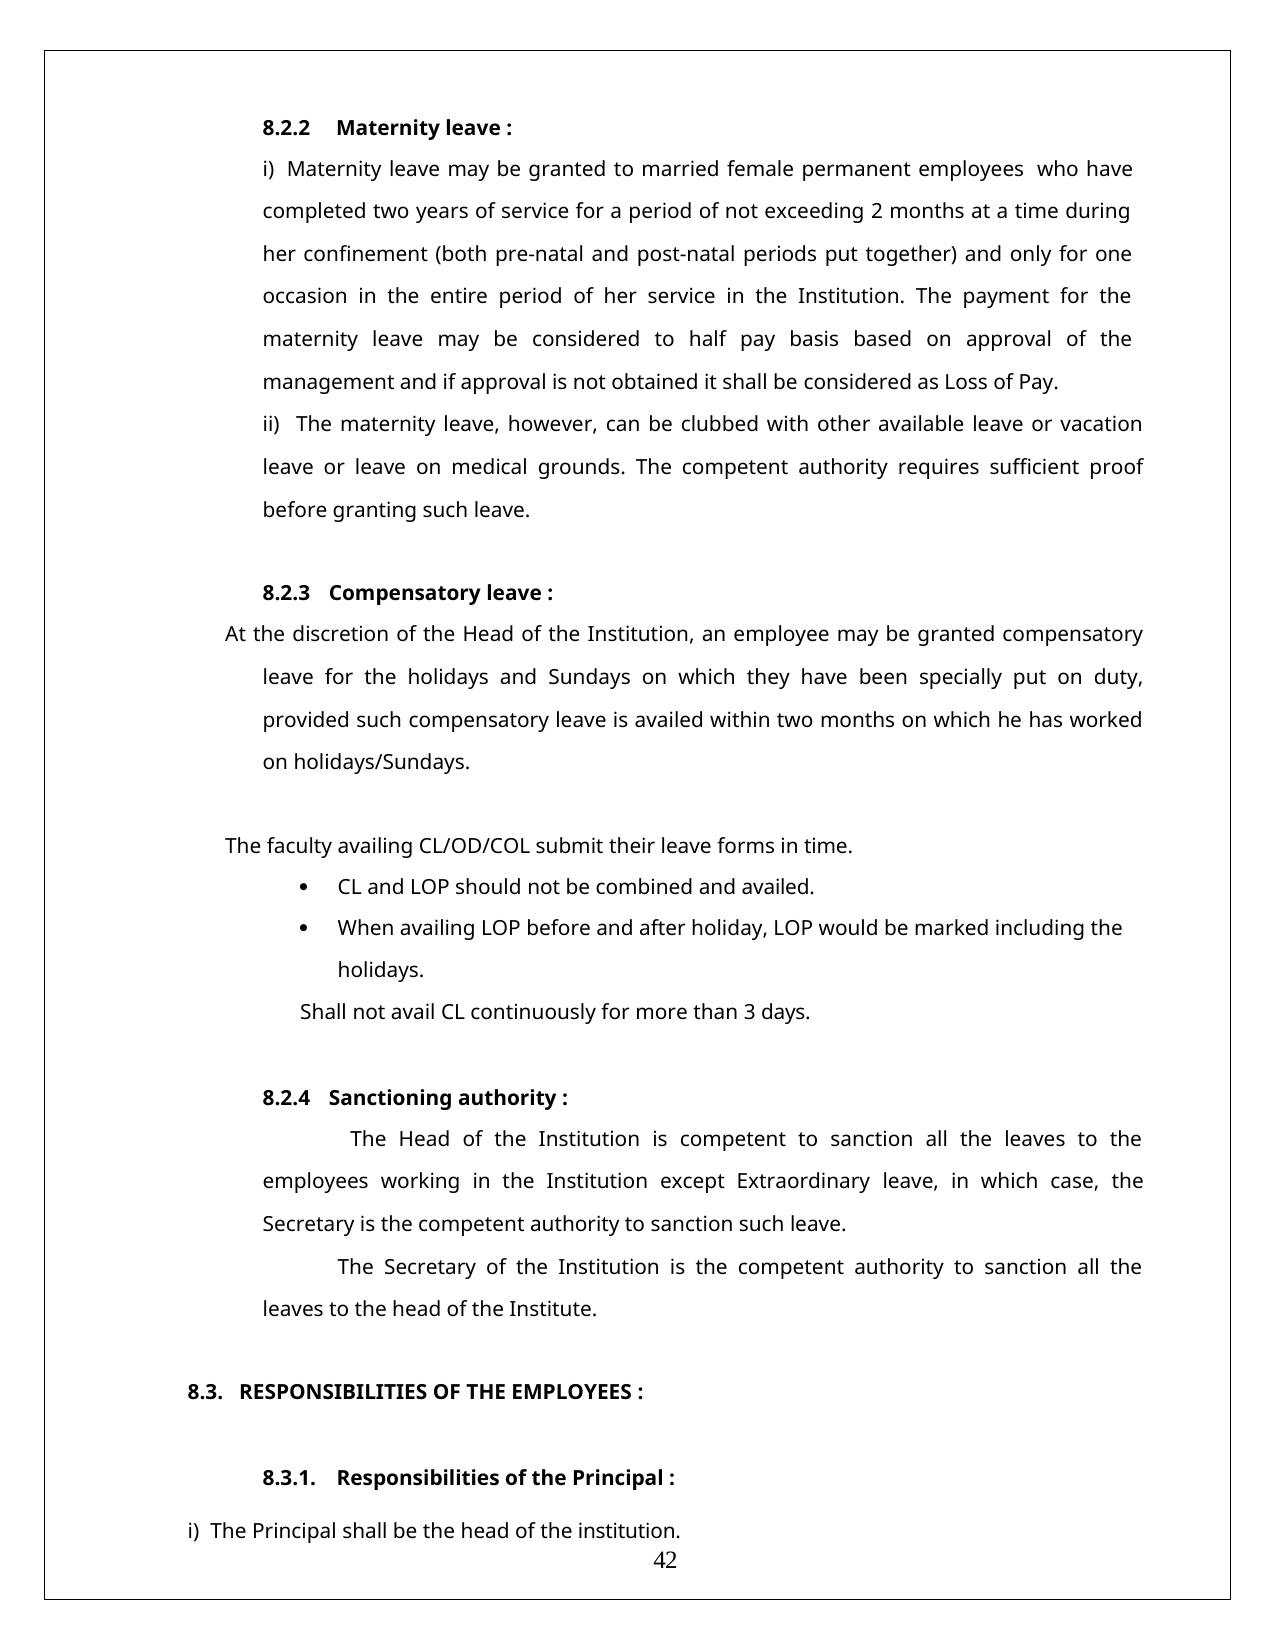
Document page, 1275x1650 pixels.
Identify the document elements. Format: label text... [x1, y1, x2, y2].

subtitle Maternity leave : [262, 113, 1230, 141]
text Shall not avail CL continuously for more than 3 days. [300, 997, 1230, 1026]
subtitle Sanctioning authority : [262, 1083, 1230, 1111]
subtitle Compensatory leave : [262, 578, 1230, 607]
subtitle Responsibilities of the Principal : [262, 1463, 1230, 1492]
list The Principal shall be the head of the institution. [187, 1517, 1230, 1545]
text The Secretary of the Institution is the competent authority to sanction all the leaves to the head of the Institute. [262, 1252, 1143, 1322]
subtitle RESPONSIBILITIES OF THE EMPLOYEES : [187, 1377, 1230, 1406]
list The maternity leave, however, can be clubbed with other available leave or vacation leave or leave on medical grounds. The competent authority requires sufficient proof before granting such leave. [262, 409, 1144, 523]
text At the discretion of the Head of the Institution, an employee may be granted compensatory leave for the holidays and Sundays on which they have been specially put on duty, provided such compensatory leave is availed within two months on which he has worked on holidays/Sundays. [225, 619, 1144, 776]
list CL and LOP should not be combined and availed. [300, 872, 1230, 901]
text The faculty availing CL/OD/COL submit their leave forms in time. [225, 831, 1230, 859]
text The Head of the Institution is competent to sanction all the leaves to the employees working in the Institution except Extraordinary leave, in which case, the Secretary is the competent authority to sanction such leave. [262, 1124, 1144, 1238]
list When availing LOP before and after holiday, LOP would be marked including the holidays. [300, 913, 1144, 983]
list Maternity leave may be granted to married female permanent employees who have completed two years of service for a period of not exceeding 2 months at a time during her confinement (both pre-natal and post-natal periods put together) and only for one occasion in the entire period of her service in the Institution. The payment for the maternity leave may be considered to half pay basis based on approval of the management and if approval is not obtained it shall be considered as Loss of Pay. [262, 154, 1133, 395]
